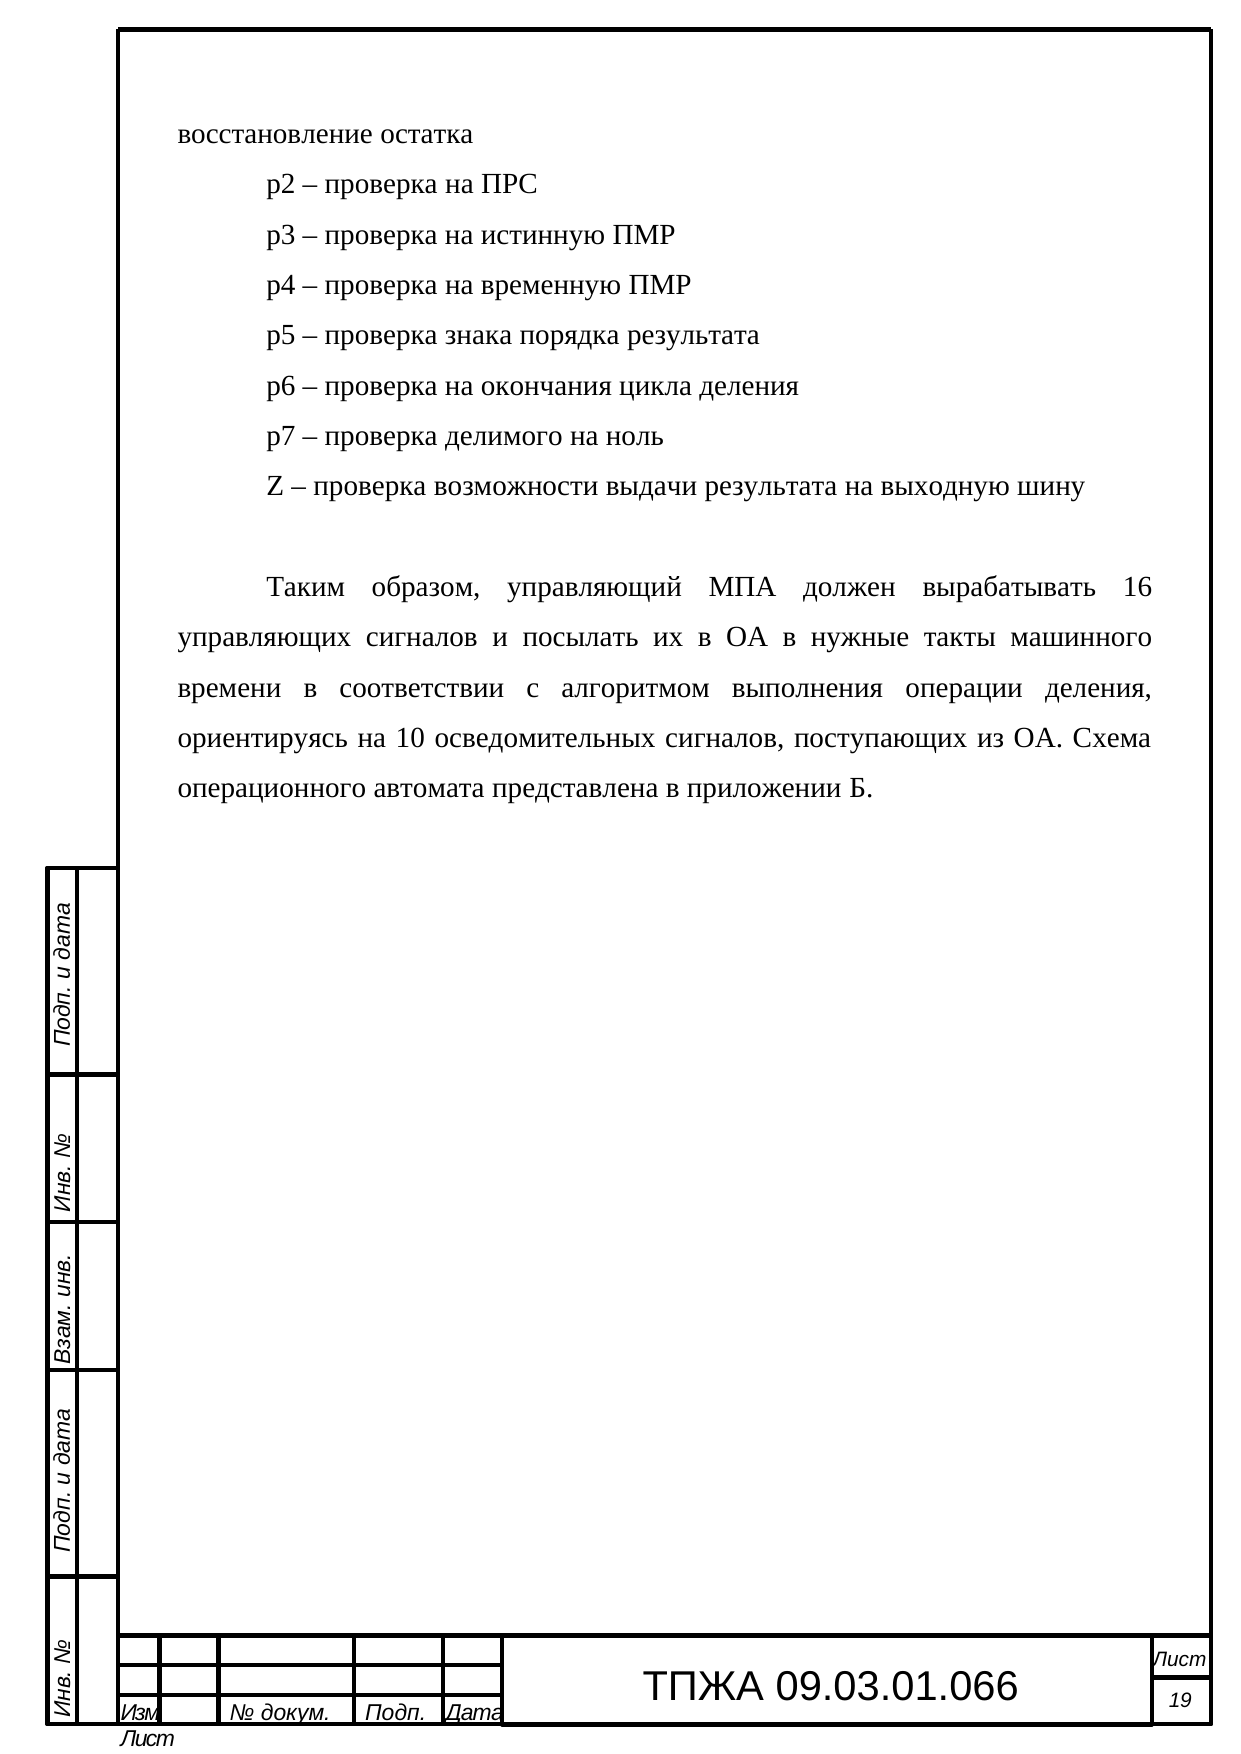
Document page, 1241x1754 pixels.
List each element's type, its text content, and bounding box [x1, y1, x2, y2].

subtitle ТПЖА 09.03.01.066 [642, 1661, 1023, 1709]
text p3 – проверка на истинную ПМР p4 – проверка на временную ПМР [266, 217, 702, 301]
text Z – проверка возможности выдачи результата на выходную шину [266, 468, 1226, 502]
text восстановление остатка [177, 116, 1226, 149]
text Дата [445, 1699, 504, 1725]
text Лист 19 [1153, 1647, 1209, 1712]
text Изм Лист [120, 1699, 216, 1751]
text № докум. [229, 1699, 330, 1725]
text p5 – проверка знака порядка результата [266, 317, 1226, 351]
text Подп. [365, 1699, 426, 1725]
text p2 – проверка на ПРС [266, 167, 1226, 200]
text Таким образом, управляющий МПА должен вырабатывать 16 управляющих сигналов и посылать их в ОА в нужные такты машинного времени в соответствии с алгоритмом выполнения операции деления, ориентируясь на 10 осведомительных сигналов, поступающих из ОА. Схема операционного автомата представлена в приложении Б. [177, 569, 1152, 804]
text p6 – проверка на окончания цикла деления p7 – проверка делимого на ноль [266, 368, 801, 452]
